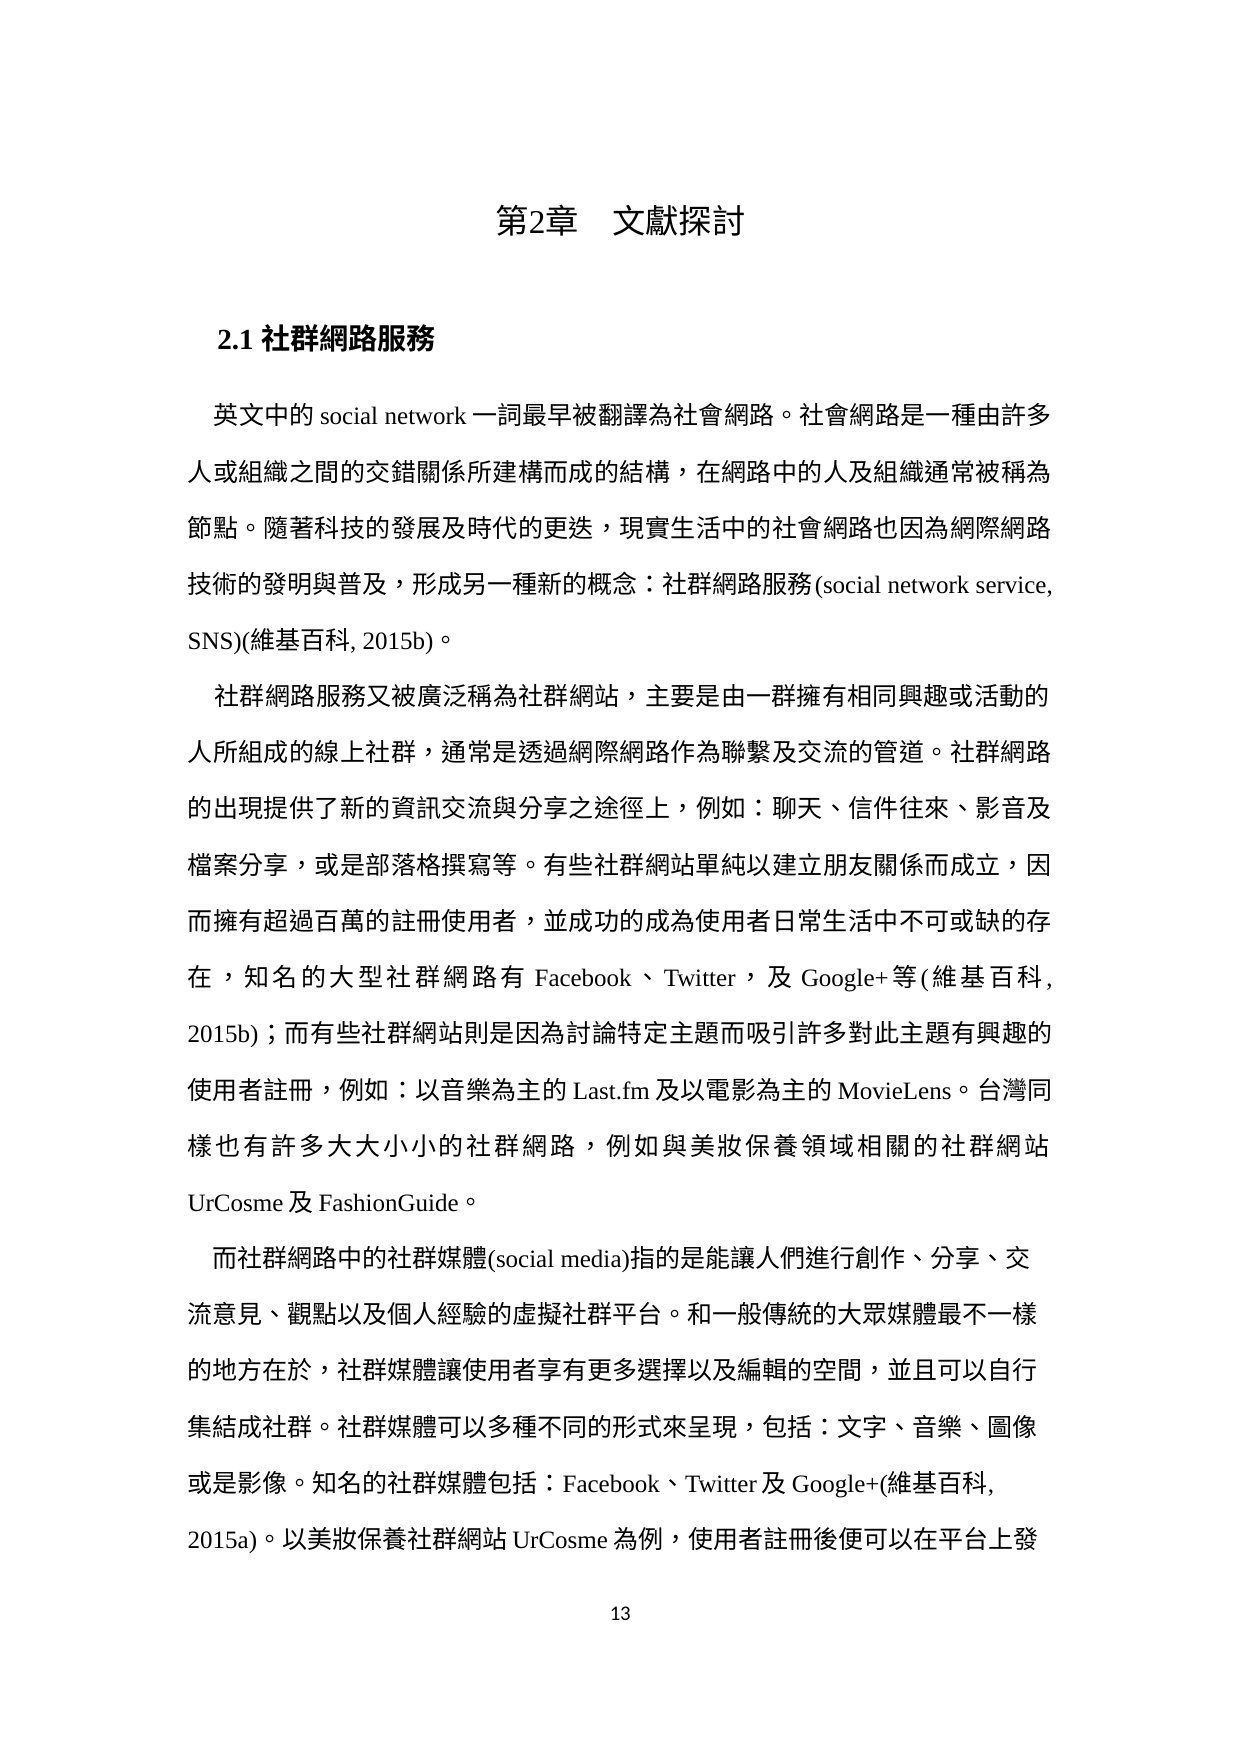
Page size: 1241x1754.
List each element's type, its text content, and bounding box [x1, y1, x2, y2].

text 社群網路服務又被廣泛稱為社群網站，主要是由一群擁有相同興趣或活動的人所組成的線上社群，通常是透過網際網路作為聯繫及交流的管道。社群網路的出現提供了新的資訊交流與分享之途徑上，例如：聊天、信件往來、影音及檔案分享，或是部落格撰寫等。有些社群網站單純以建立朋友關係而成立，因而擁有超過百萬的註冊使用者，並成功的成為使用者日常生活中不可或缺的存在，知名的大型社群網路有Facebook、Twitter，及Google+等(維基百科, 2015b)；而有些社群網站則是因為討論特定主題而吸引許多對此主題有興趣的使用者註冊，例如：以音樂為主的Last.fm及以電影為主的MovieLens。台灣同樣也有許多大大小小的社群網路，例如與美妝保養領域相關的社群網站UrCosme及FashionGuide。 [187, 676, 1053, 1219]
text 英文中的social network一詞最早被翻譯為社會網路。社會網路是一種由許多人或組織之間的交錯關係所建構而成的結構，在網路中的人及組織通常被稱為節點。隨著科技的發展及時代的更迭，現實生活中的社會網路也因為網際網路技術的發明與普及，形成另一種新的概念：社群網路服務(social network service, SNS)(維基百科, 2015b)。 [187, 395, 1053, 658]
subtitle 社群網路服務 [217, 299, 1053, 374]
subtitle 文獻探討 [187, 181, 1053, 256]
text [187, 1238, 1053, 1556]
